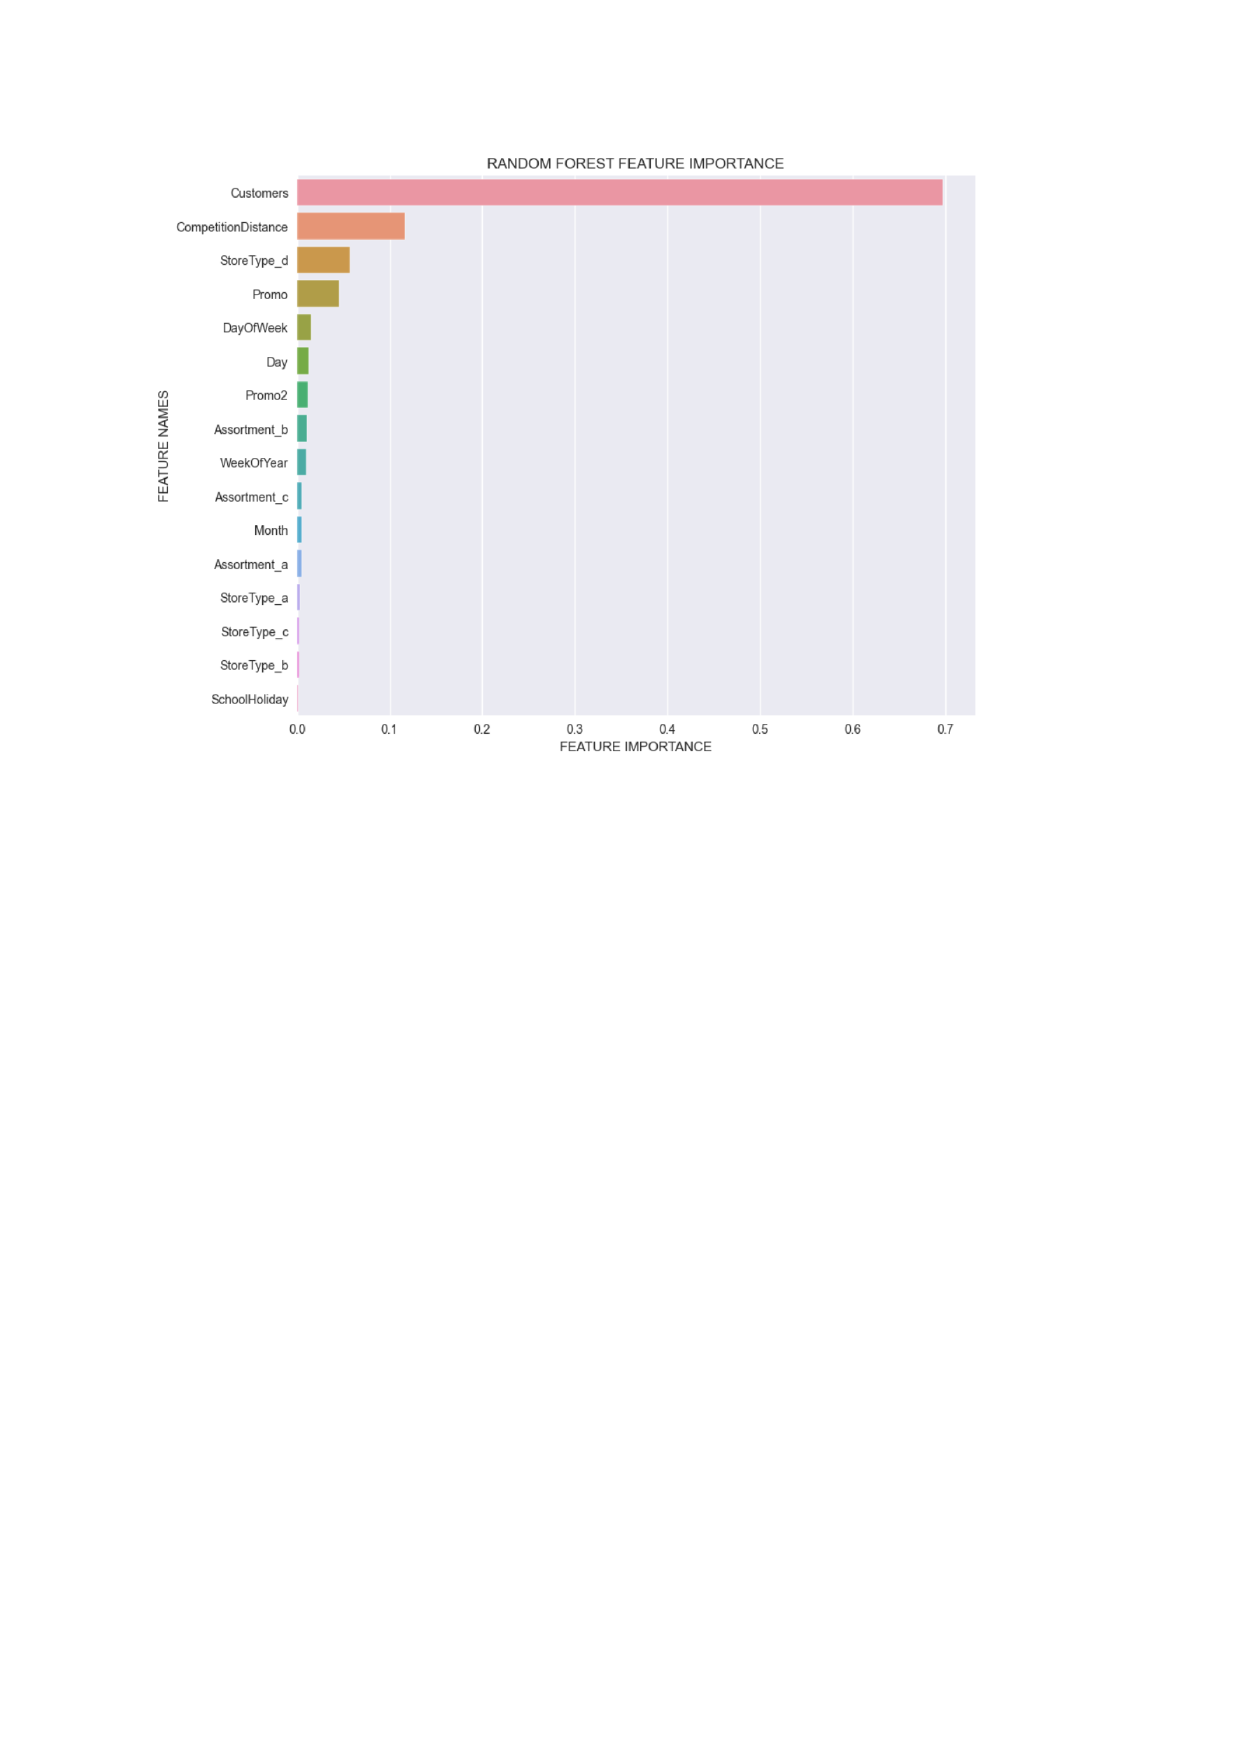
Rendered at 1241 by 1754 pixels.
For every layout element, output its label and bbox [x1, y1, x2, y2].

picture [150, 150, 982, 760]
